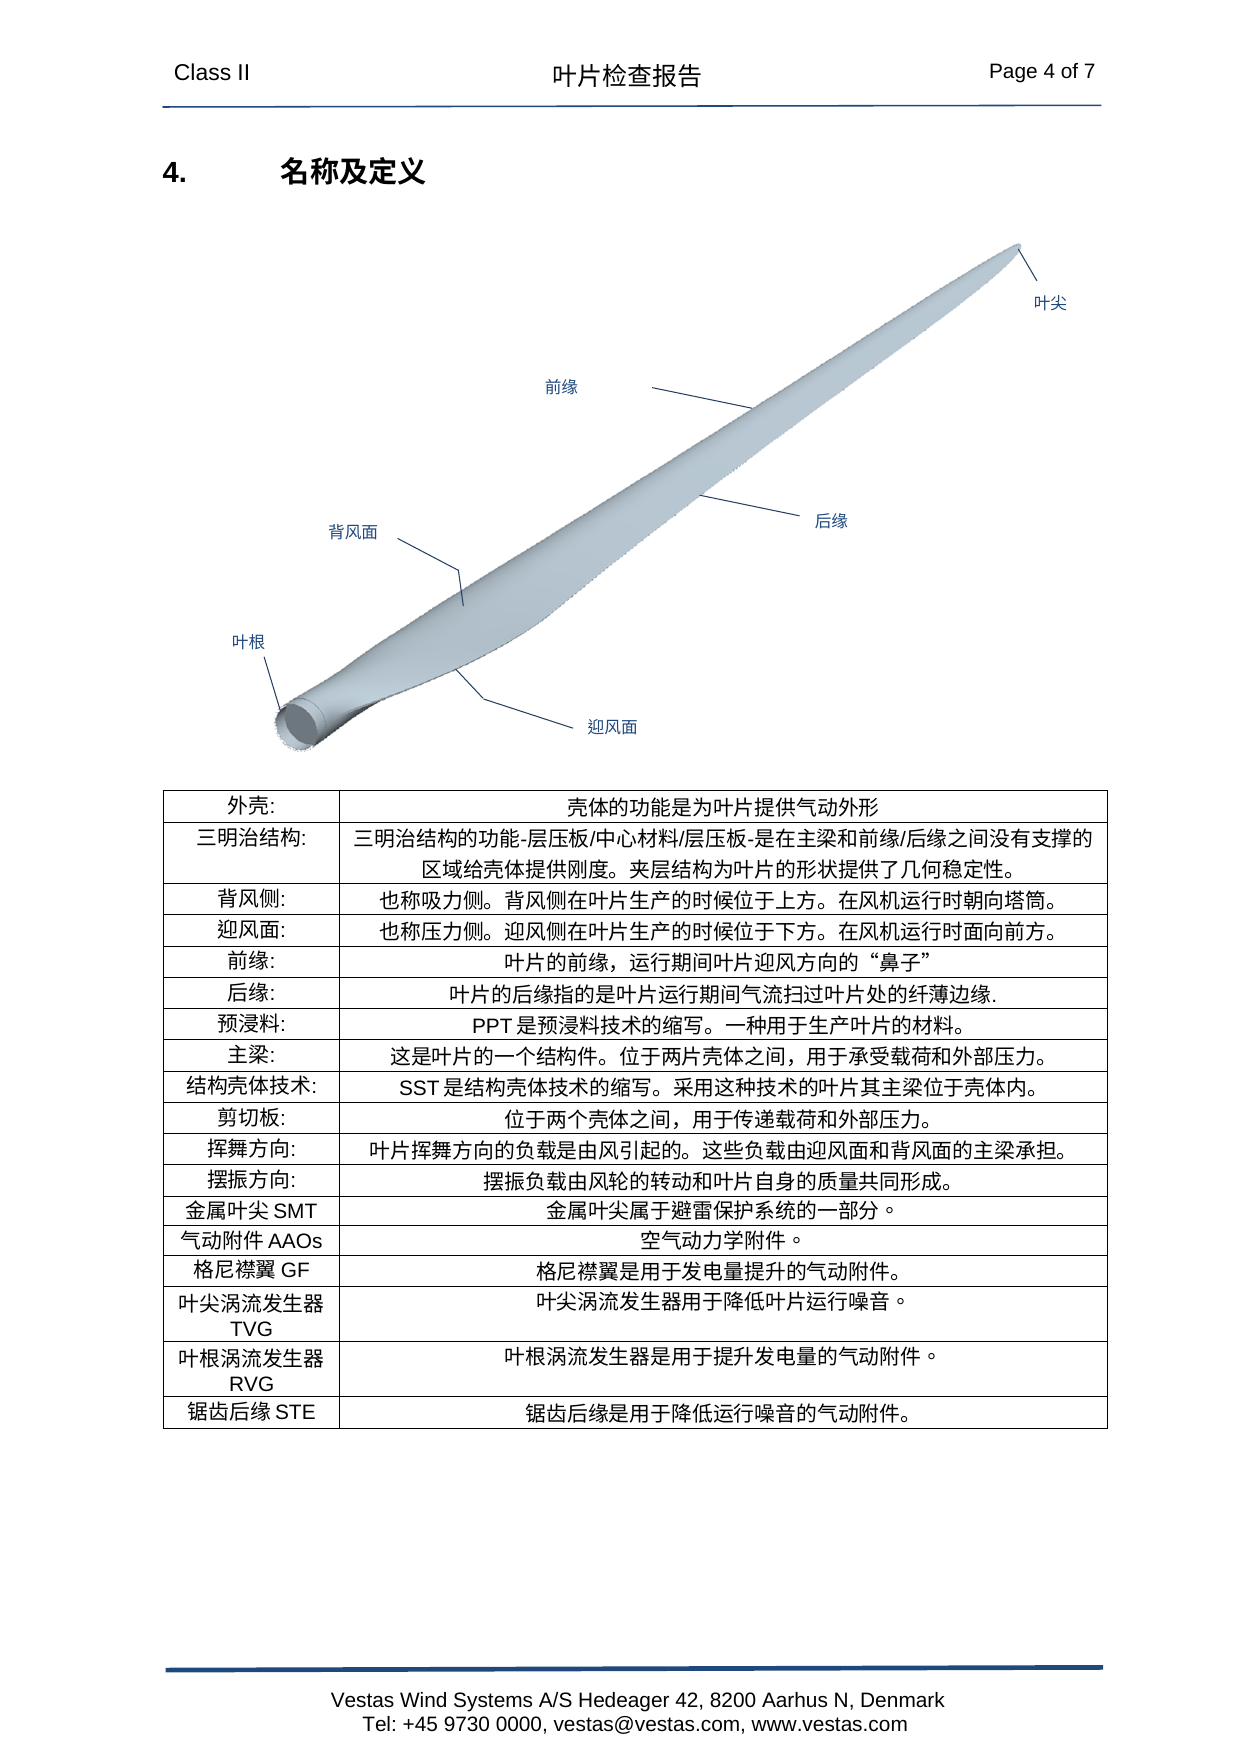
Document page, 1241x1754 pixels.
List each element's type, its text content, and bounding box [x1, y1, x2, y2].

table_cell 三明治结构: [164, 823, 339, 883]
table_cell 挥舞方向: [164, 1134, 339, 1164]
table_cell SST是结构壳体技术的缩写。采用这种技术的叶片其主梁位于壳体内。 [340, 1072, 1107, 1102]
table_cell 叶片的前缘，运行期间叶片迎风方向的“鼻子” [340, 947, 1107, 977]
table_cell 后缘: [164, 978, 339, 1008]
table_cell 叶片的后缘指的是叶片运行期间气流扫过叶片处的纤薄边缘. [340, 978, 1107, 1008]
table_header 壳体的功能是为叶片提供气动外形 [340, 791, 1107, 822]
table_cell 三明治结构的功能-层压板/中心材料/层压板-是在主梁和前缘/后缘之间没有支撑的区域给壳体提供刚度。夹层结构为叶片的形状提供了几何稳定性。 [340, 823, 1107, 883]
table_cell 结构壳体技术: [164, 1072, 339, 1102]
table_cell 也称压力侧。迎风侧在叶片生产的时候位于下方。在风机运行时面向前方。 [340, 915, 1107, 946]
table_cell 前缘: [164, 947, 339, 977]
table_cell 也称吸力侧。背风侧在叶片生产的时候位于上方。在风机运行时朝向塔筒。 [340, 884, 1107, 914]
table_cell 叶根涡流发生器RVG [164, 1342, 339, 1396]
table_cell 空气动力学附件。 [340, 1226, 1107, 1254]
table_cell 叶根涡流发生器是用于提升发电量的气动附件。 [340, 1342, 1107, 1396]
table_cell 主梁: [164, 1040, 339, 1071]
table_cell 金属叶尖属于避雷保护系统的一部分。 [340, 1197, 1107, 1225]
table_cell 背风侧: [164, 884, 339, 914]
table_cell 摆振负载由风轮的转动和叶片自身的质量共同形成。 [340, 1165, 1107, 1196]
table_cell PPT是预浸料技术的缩写。一种用于生产叶片的材料。 [340, 1009, 1107, 1039]
table_cell 格尼襟翼是用于发电量提升的气动附件。 [340, 1256, 1107, 1286]
table_cell 叶尖涡流发生器TVG [164, 1287, 339, 1341]
table_cell 位于两个壳体之间，用于传递载荷和外部压力。 [340, 1103, 1107, 1133]
subtitle 名称及定义 [162, 152, 1107, 191]
table_cell 这是叶片的一个结构件。位于两片壳体之间，用于承受载荷和外部压力。 [340, 1040, 1107, 1071]
table_header 外壳: [164, 791, 339, 822]
table_cell 金属叶尖SMT [164, 1197, 339, 1225]
picture [222, 203, 1048, 790]
table_cell 格尼襟翼GF [164, 1256, 339, 1286]
table_cell 迎风面: [164, 915, 339, 946]
table_cell 叶尖涡流发生器用于降低叶片运行噪音。 [340, 1287, 1107, 1341]
table_cell 摆振方向: [164, 1165, 339, 1196]
table_cell 预浸料: [164, 1009, 339, 1039]
table_cell 锯齿后缘STE [164, 1397, 339, 1427]
table_cell 气动附件AAOs [164, 1226, 339, 1254]
table_cell 锯齿后缘是用于降低运行噪音的气动附件。 [340, 1397, 1107, 1427]
table_cell 叶片挥舞方向的负载是由风引起的。这些负载由迎风面和背风面的主梁承担。 [340, 1134, 1107, 1164]
table_cell 剪切板: [164, 1103, 339, 1133]
